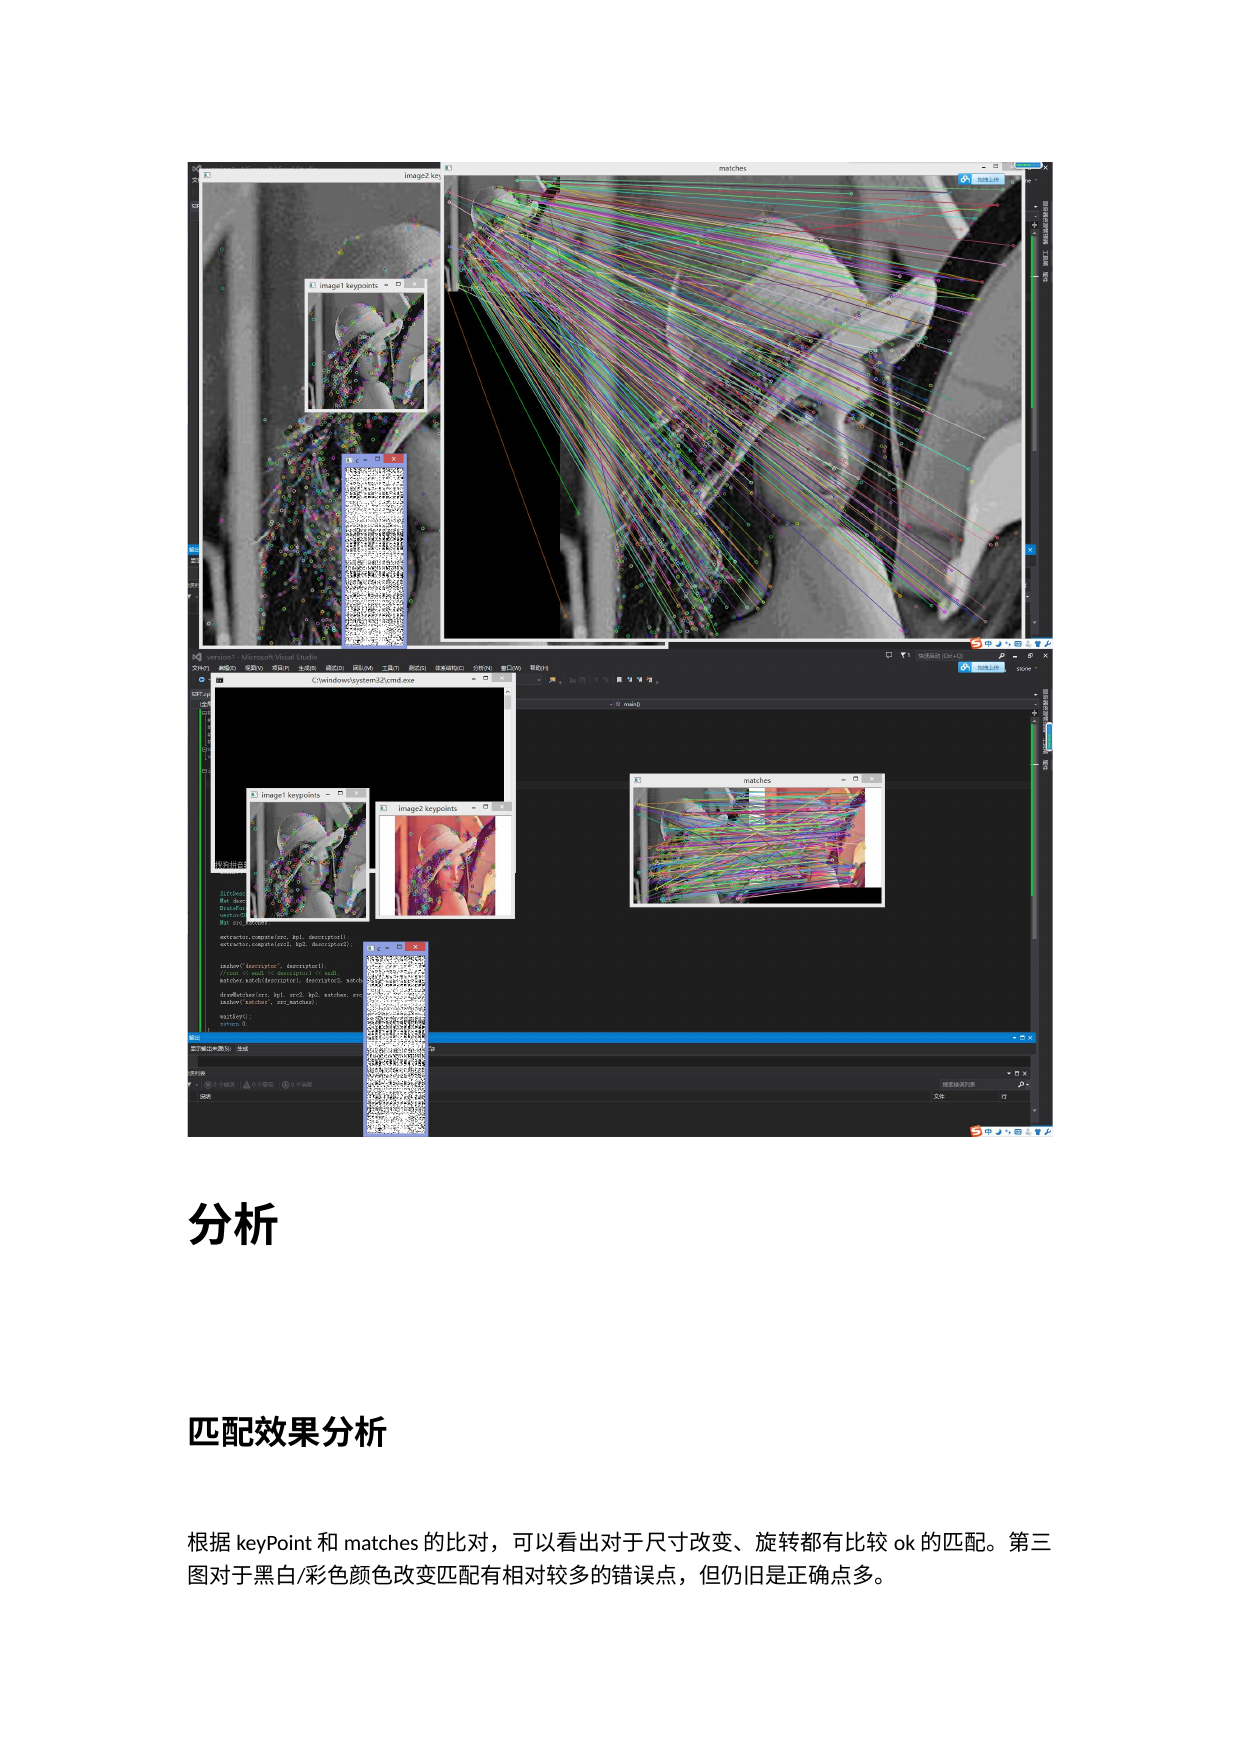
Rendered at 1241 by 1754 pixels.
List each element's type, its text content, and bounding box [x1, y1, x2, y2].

subtitle 匹配效果分析 [187, 1398, 1053, 1463]
subtitle 分析 [187, 1172, 1053, 1270]
text 根据keyPoint和matches的比对，可以看出对于尺寸改变、旋转都有比较ok的匹配。第三图对于黑白/彩色颜色改变匹配有相对较多的错误点，但仍旧是正确点多。 [187, 1525, 1053, 1590]
picture [187, 162, 1053, 1137]
